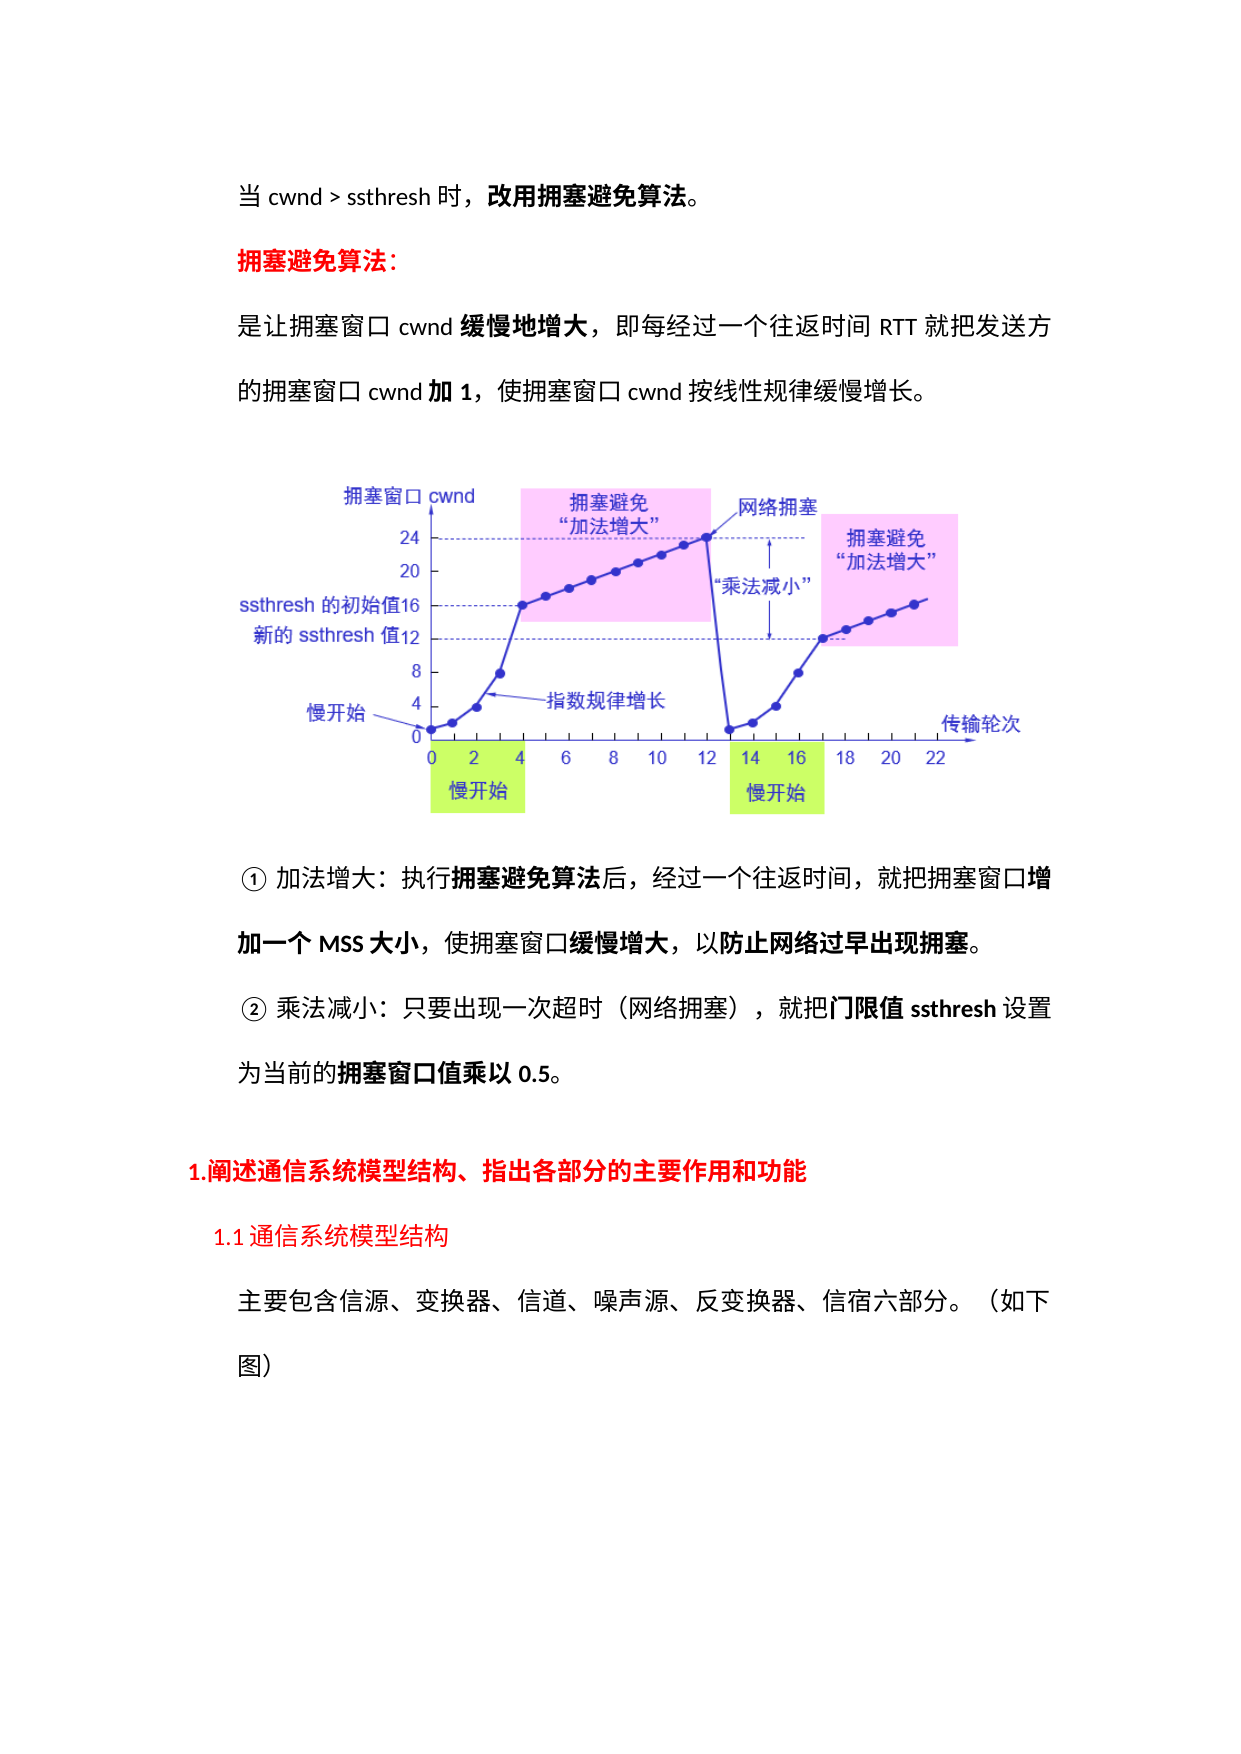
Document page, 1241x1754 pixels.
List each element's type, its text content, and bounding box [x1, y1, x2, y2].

text ② 乘法减小：只要出现一次超时（网络拥塞），就把门限值 ssthresh 设置为当前的拥塞窗口值乘以 0.5。 [237, 974, 1053, 1104]
text 拥塞避免算法： [237, 227, 1053, 292]
text 1.1通信系统模型结构 [212, 1202, 1053, 1267]
text 当 cwnd > ssthresh 时，改用拥塞避免算法。 [237, 162, 1053, 227]
text 是让拥塞窗口 cwnd 缓慢地增大，即每经过一个往返时间 RTT 就把发送方的拥塞窗口 cwnd 加 1，使拥塞窗口 cwnd 按线性规律缓慢增长。 [237, 292, 1053, 422]
text ① 加法增大：执行拥塞避免算法后，经过一个往返时间，就把拥塞窗口增加一个 MSS 大小，使拥塞窗口缓慢增大，以防止网络过早出现拥塞。 [237, 844, 1053, 974]
text 主要包含信源、变换器、信道、噪声源、反变换器、信宿六部分。（如下图） [237, 1267, 1053, 1397]
text 1.阐述通信系统模型结构、指出各部分的主要作用和功能 [187, 1137, 1053, 1202]
picture [237, 454, 1025, 822]
